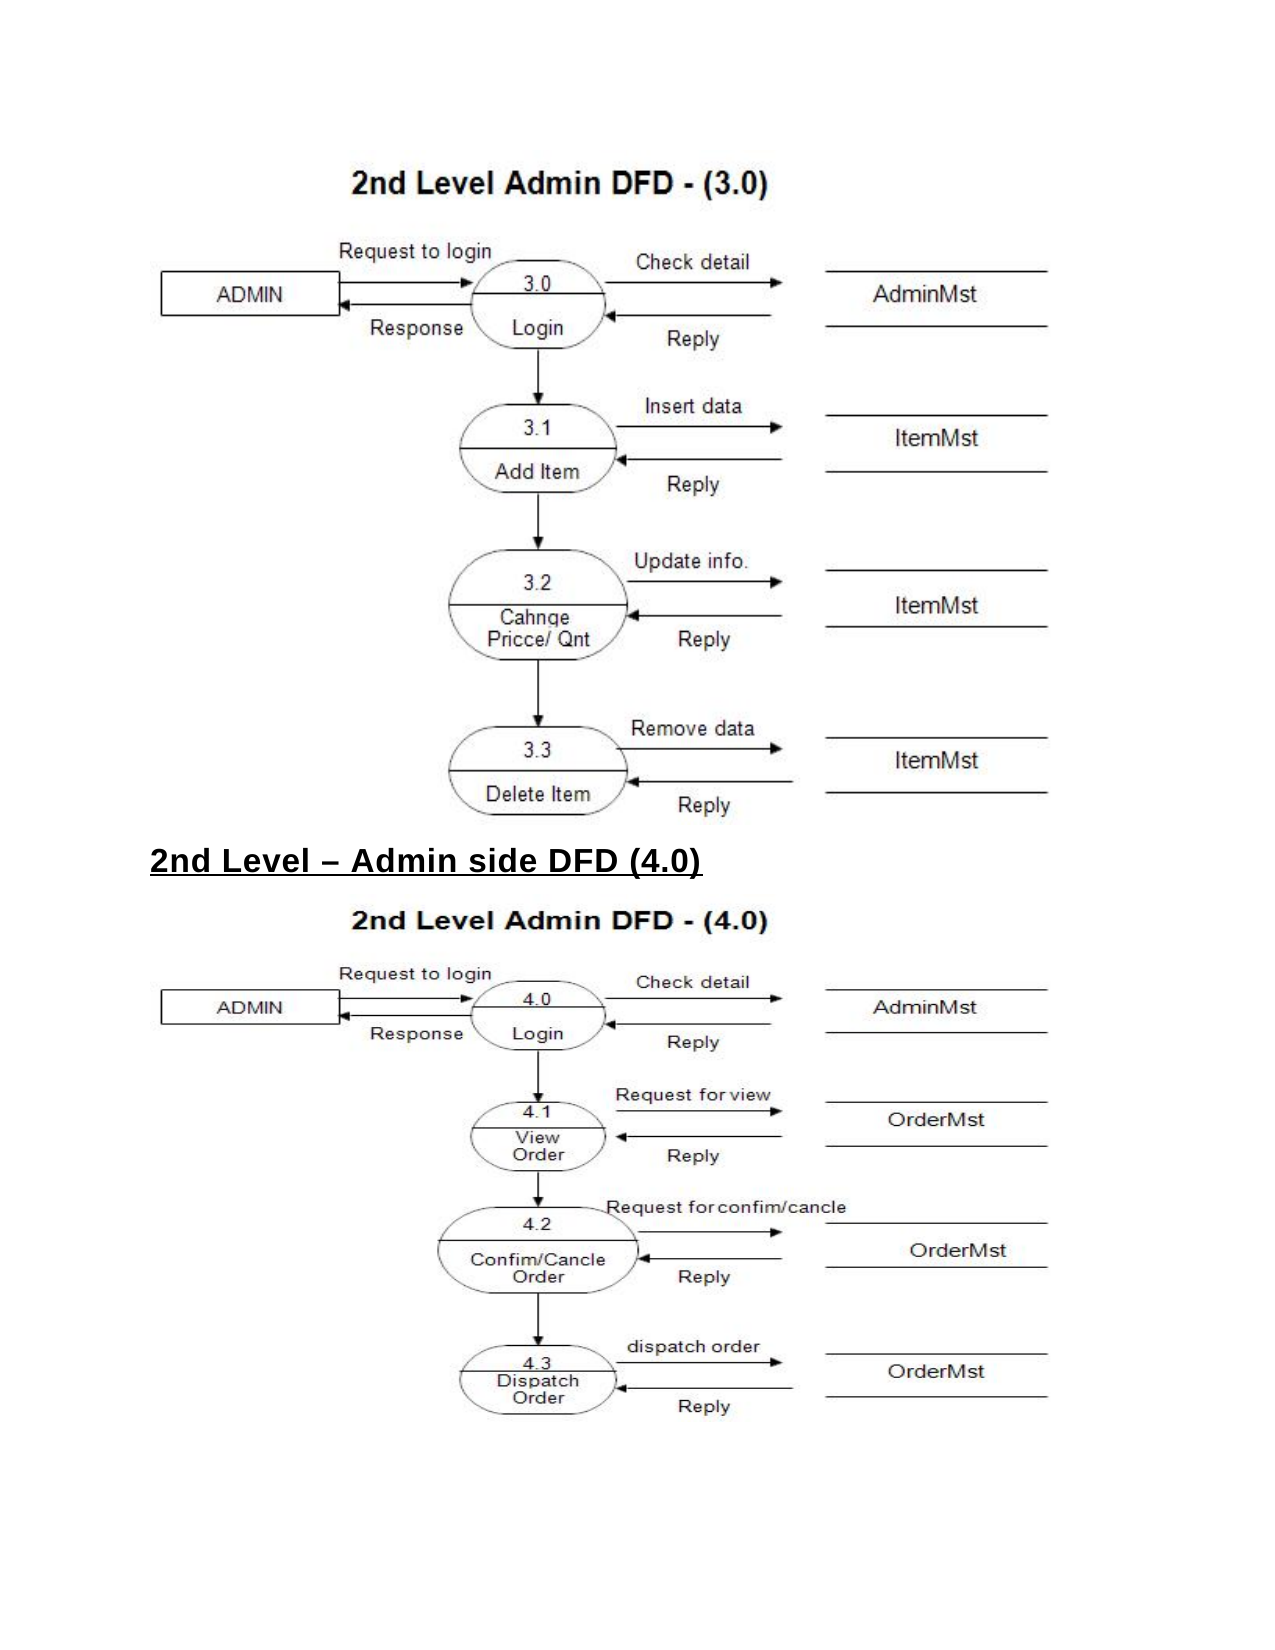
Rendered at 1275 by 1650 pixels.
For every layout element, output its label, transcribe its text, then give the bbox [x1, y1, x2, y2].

picture [150, 150, 1069, 825]
subtitle 2nd Level – Admin side DFD (4.0) [150, 841, 1125, 879]
picture [150, 894, 1069, 1422]
